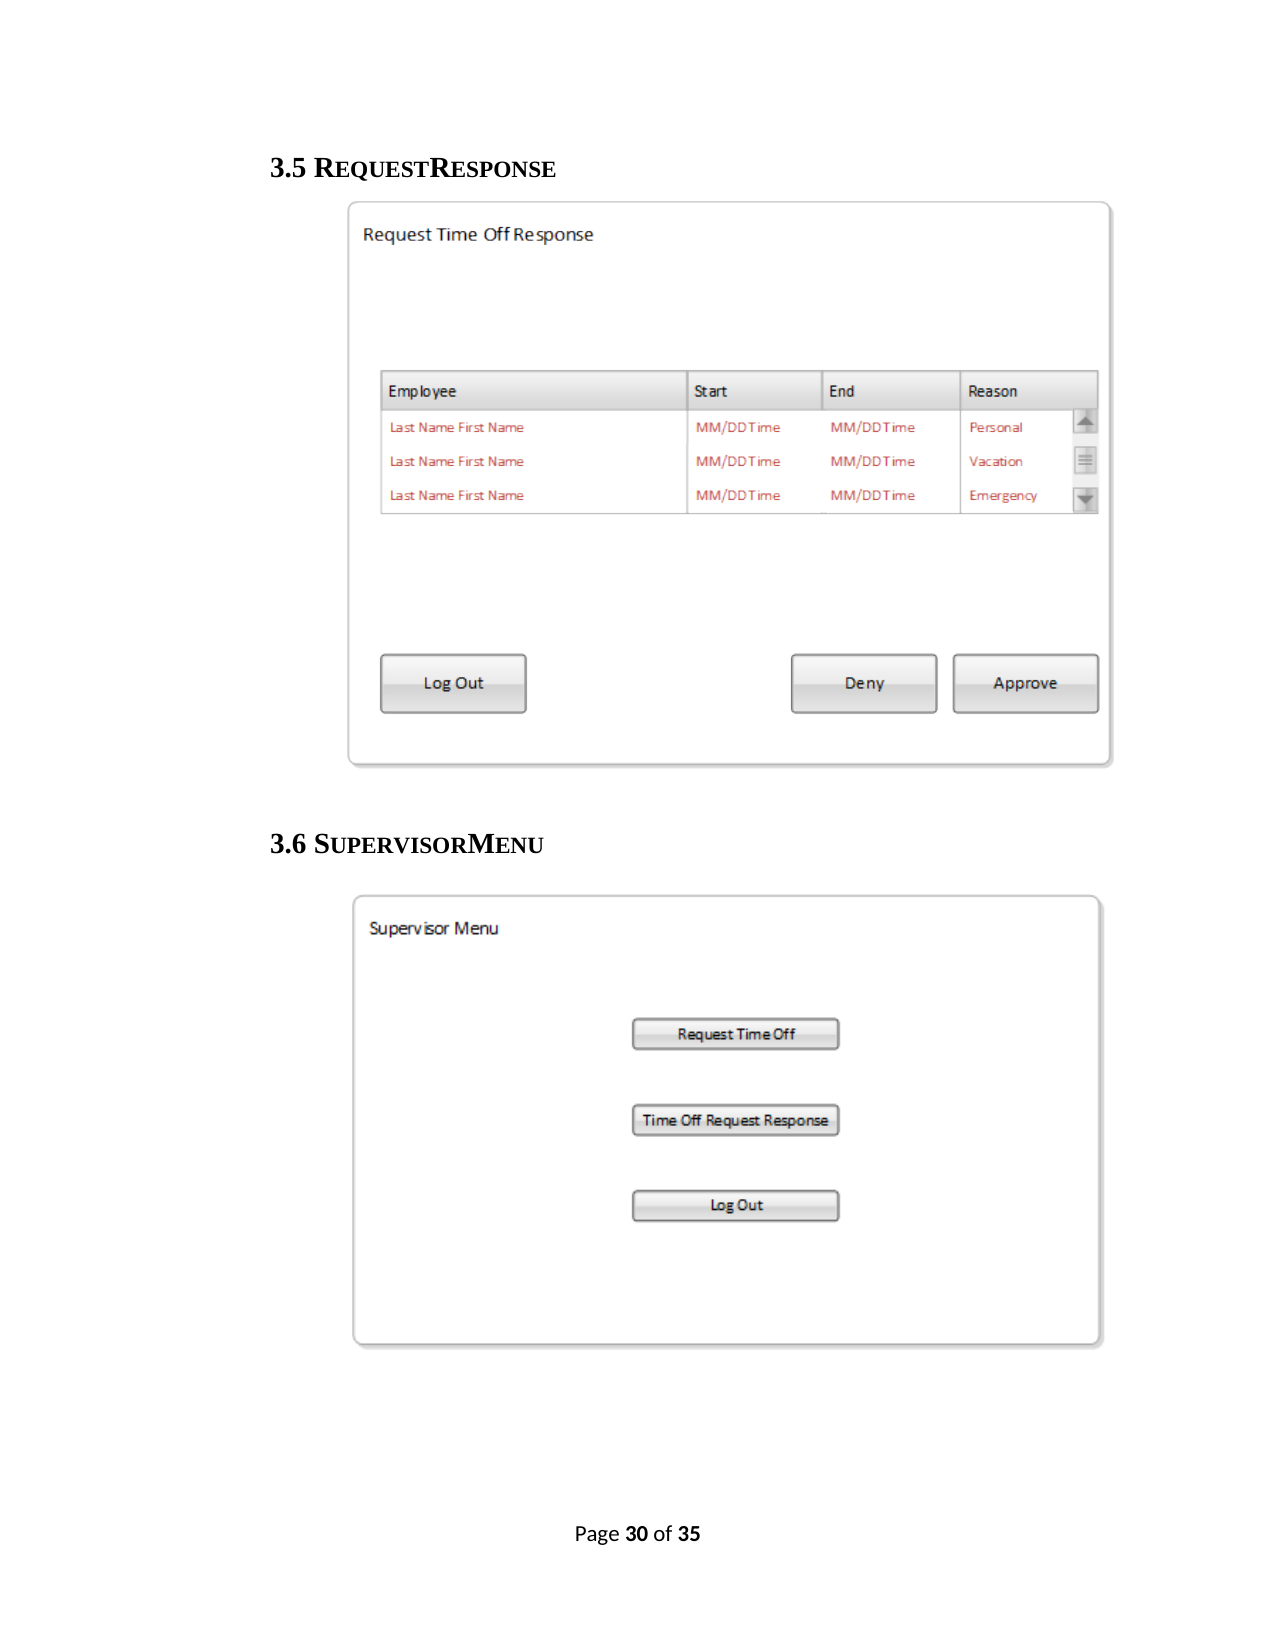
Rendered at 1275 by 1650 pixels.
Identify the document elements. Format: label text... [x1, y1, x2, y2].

picture [351, 894, 1106, 1350]
list 3.5 RequestResponse [262, 150, 1125, 183]
list 3.6 SupervisorMenu [262, 827, 1125, 860]
picture [346, 200, 1117, 771]
